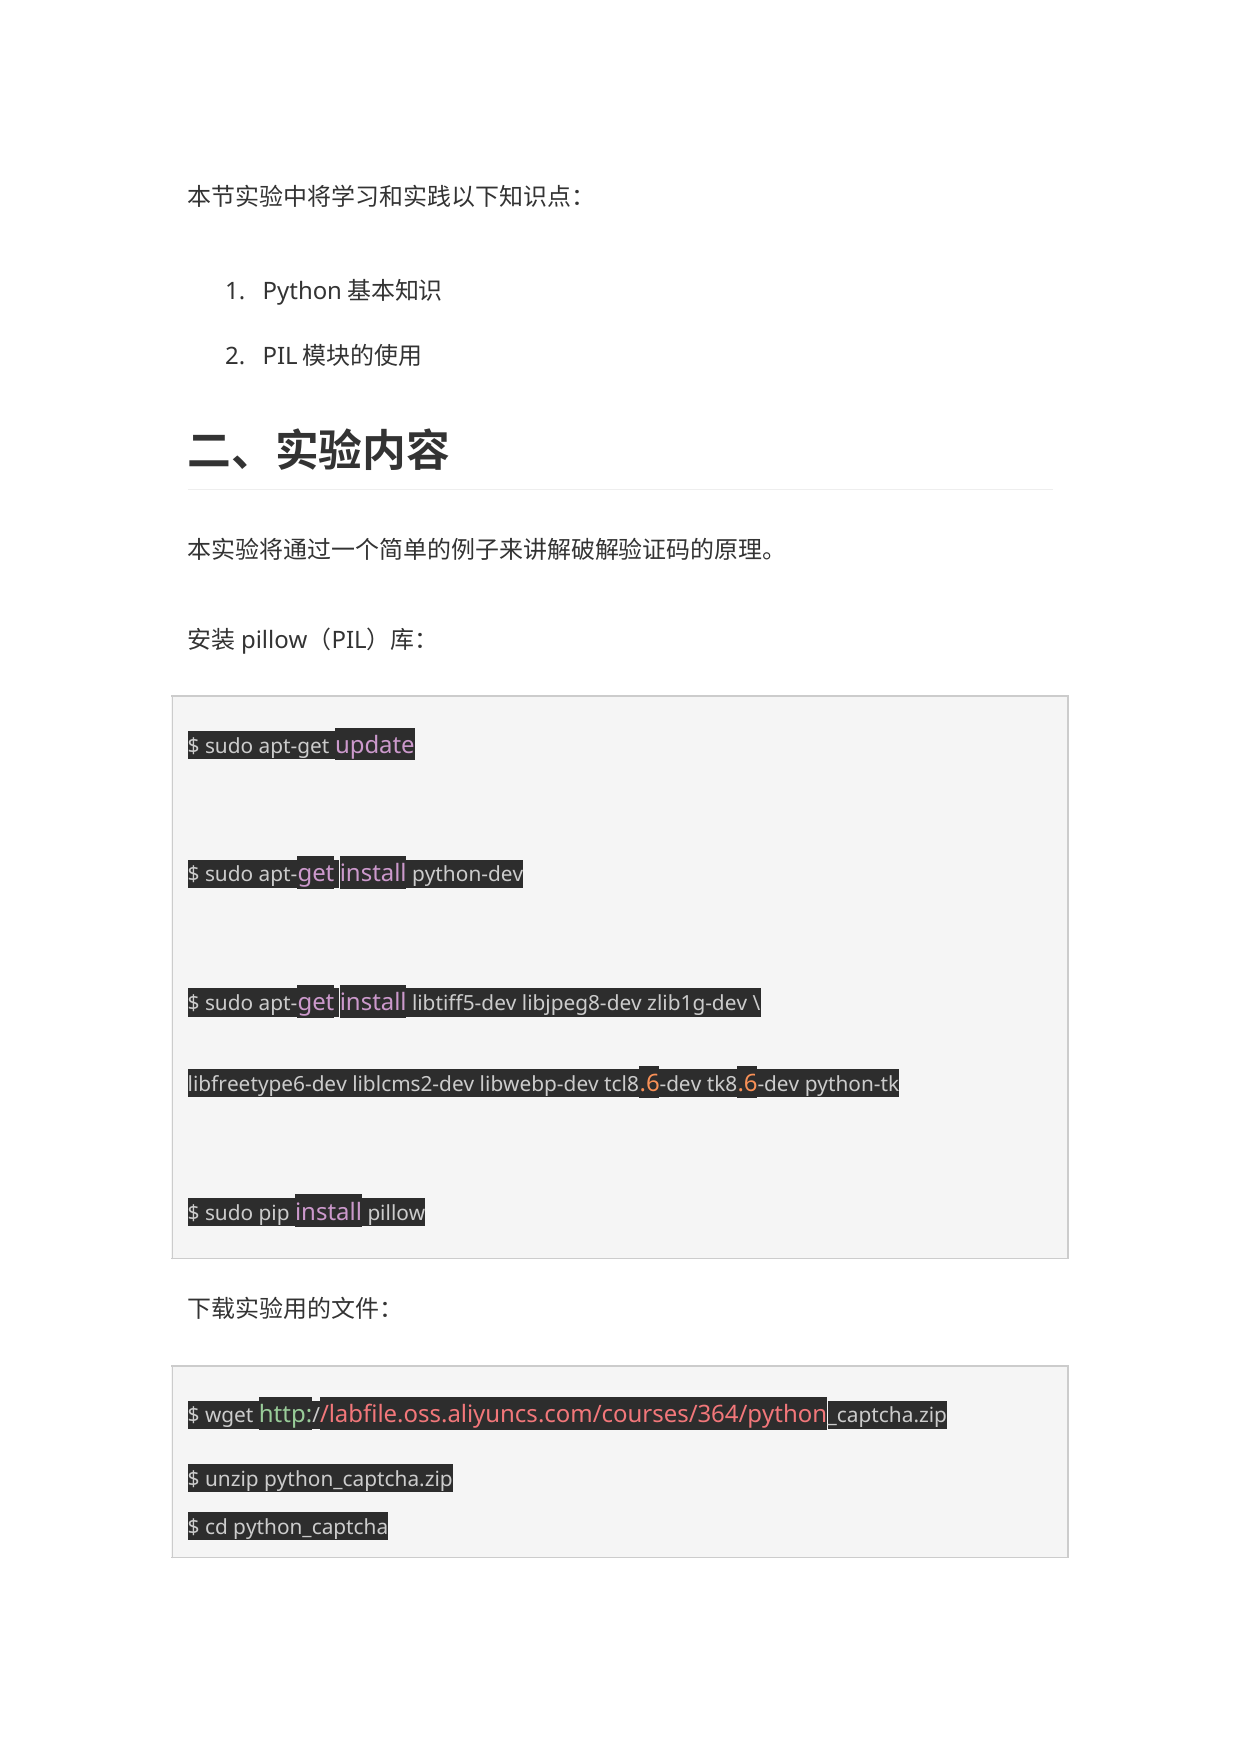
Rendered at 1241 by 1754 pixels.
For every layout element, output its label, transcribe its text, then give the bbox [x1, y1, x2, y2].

text 下载实验用的文件： [187, 1275, 1053, 1340]
text $ sudo apt-get install python-dev [173, 824, 1067, 904]
text $ cd python_captcha [173, 1494, 1067, 1557]
text 二、实验内容 [187, 415, 1053, 490]
text 本节实验中将学习和实践以下知识点： [187, 162, 1053, 227]
text $ unzip python_captcha.zip [173, 1446, 1067, 1494]
text $ wget http://labfile.oss.aliyuncs.com/courses/364/python_captcha.zip [173, 1367, 1067, 1446]
list PIL模块的使用 [225, 321, 1053, 386]
text $ sudo apt-get install libtiff5-dev libjpeg8-dev zlib1g-dev \ [173, 953, 1067, 1033]
text 安装 pillow（PIL）库： [187, 605, 1053, 670]
text 本实验将通过一个简单的例子来讲解破解验证码的原理。 [187, 515, 1053, 580]
text $ sudo pip install pillow [173, 1162, 1067, 1258]
text libfreetype6-dev liblcms2-dev libwebp-dev tcl8.6-dev tk8.6-dev python-tk [173, 1033, 1067, 1114]
text $ sudo apt-get update [173, 697, 1067, 776]
list Python基本知识 [225, 256, 1053, 321]
